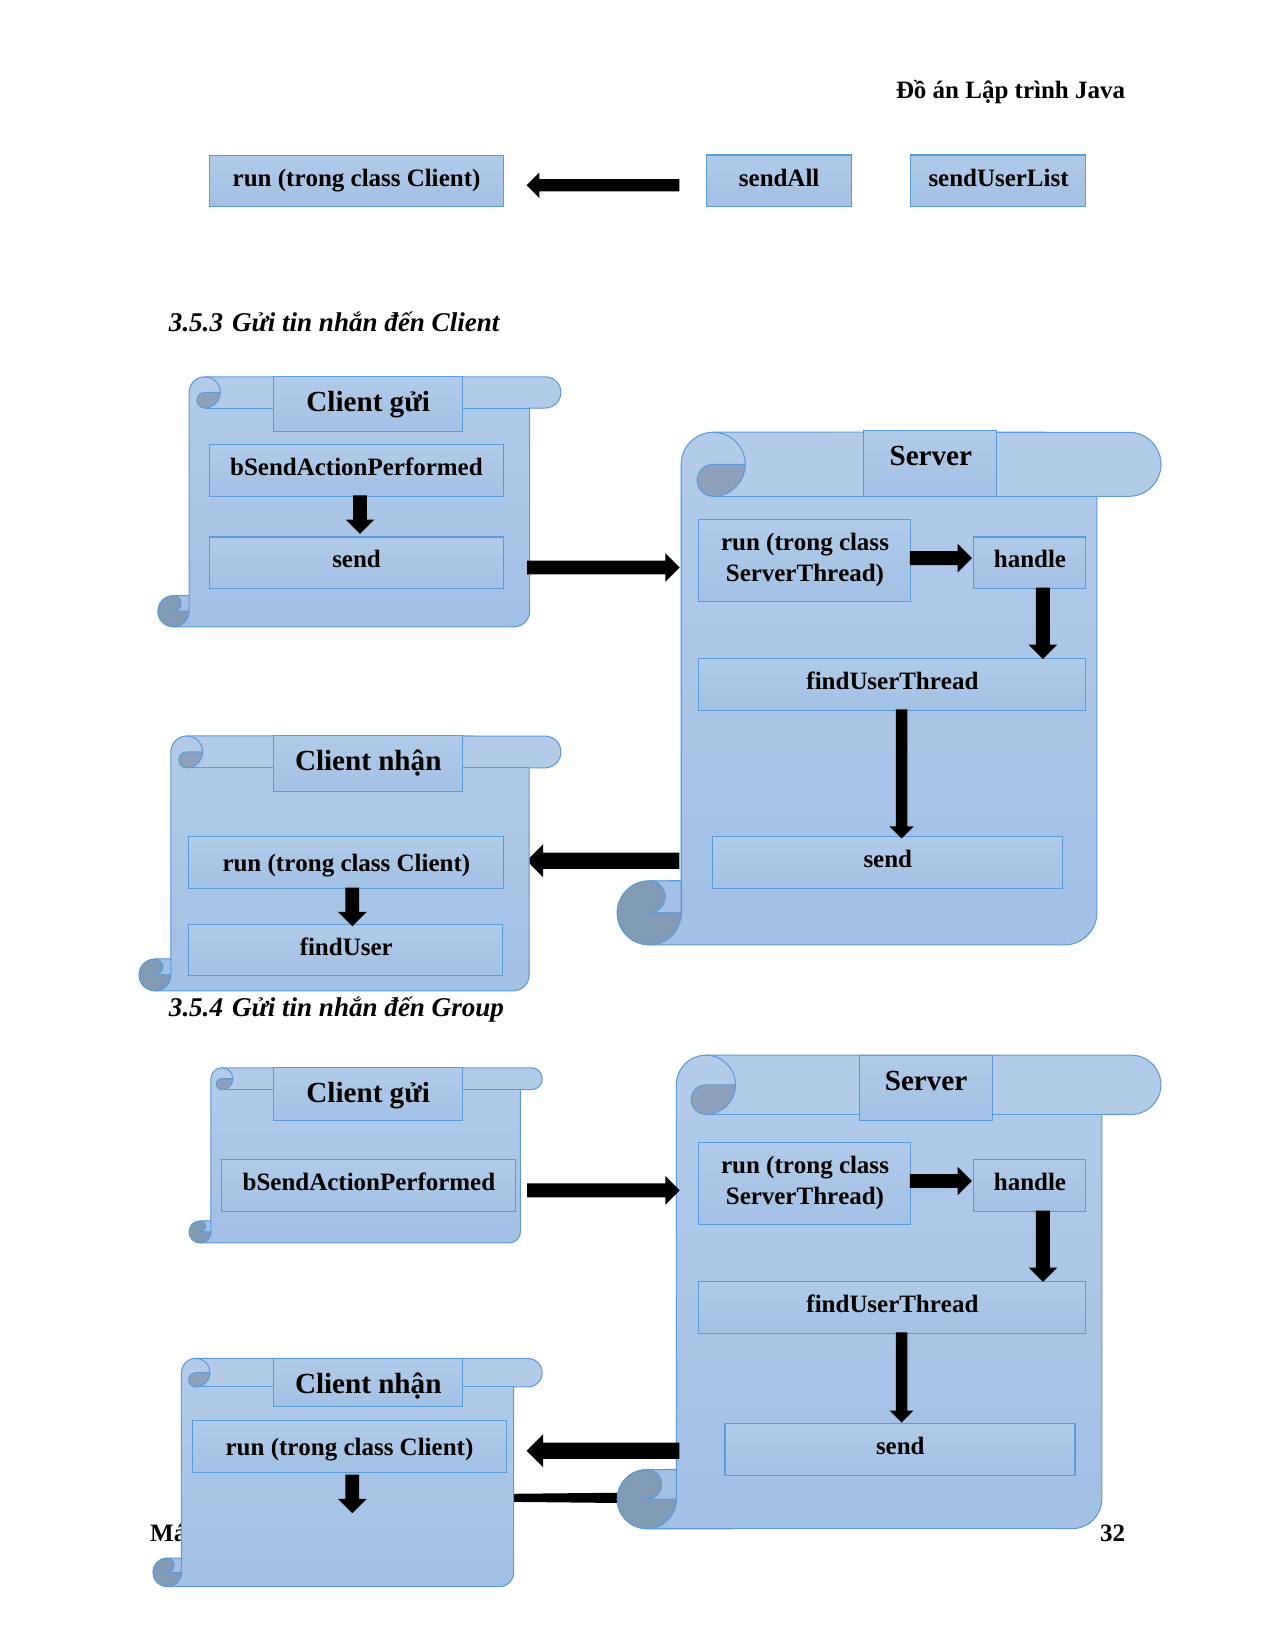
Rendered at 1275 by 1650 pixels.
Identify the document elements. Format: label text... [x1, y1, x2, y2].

list Gửi tin nhắn đến Group [169, 991, 1125, 1022]
list Gửi tin nhắn đến Client [169, 306, 1125, 337]
